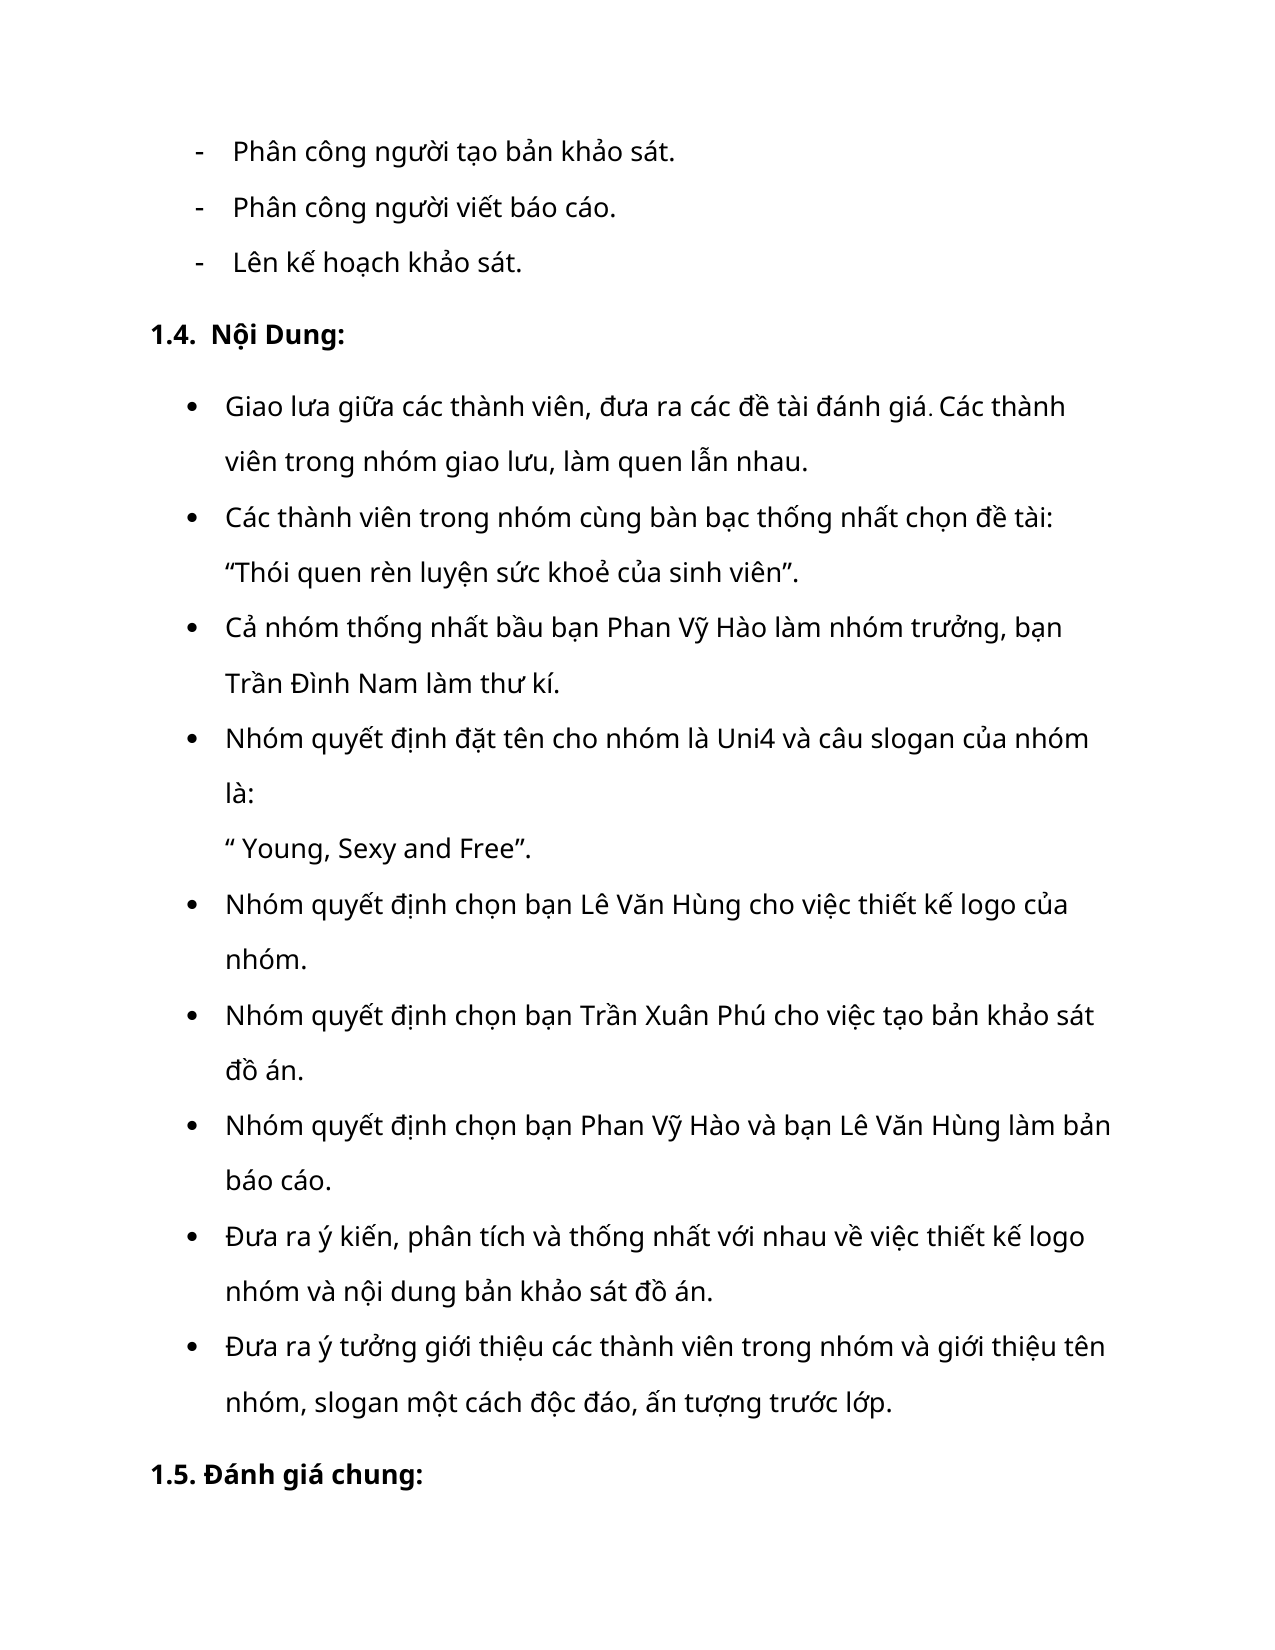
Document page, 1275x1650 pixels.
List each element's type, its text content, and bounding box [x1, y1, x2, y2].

list Giao lưa giữa các thành viên, đưa ra các đề tài đánh giá. Các thành viên trong nhóm giao lưu, làm quen lẫn nhau. [187, 387, 1125, 480]
list Đưa ra ý tưởng giới thiệu các thành viên trong nhóm và giới thiệu tên nhóm, slogan một cách độc đáo, ấn tượng trước lớp. [187, 1328, 1125, 1420]
list “ Young, Sexy and Free”. [225, 830, 1125, 867]
list Đưa ra ý kiến, phân tích và thống nhất với nhau về việc thiết kế logo nhóm và nội dung bản khảo sát đồ án. [187, 1217, 1125, 1309]
list Lên kế hoạch khảo sát. [195, 243, 1125, 280]
list Nhóm quyết định chọn bạn Phan Vỹ Hào và bạn Lê Văn Hùng làm bản báo cáo. [187, 1107, 1125, 1199]
list Cả nhóm thống nhất bầu bạn Phan Vỹ Hào làm nhóm trưởng, bạn Trần Đình Nam làm thư kí. [187, 609, 1125, 701]
list Phân công người viết báo cáo. [195, 188, 1125, 225]
text 1.4. Nội Dung: [150, 316, 1125, 352]
text 1.5. Đánh giá chung: [150, 1455, 1125, 1492]
list Các thành viên trong nhóm cùng bàn bạc thống nhất chọn đề tài: “Thói quen rèn luyện sức khoẻ của sinh viên”. [187, 498, 1125, 590]
list Nhóm quyết định chọn bạn Lê Văn Hùng cho việc thiết kế logo của nhóm. [187, 885, 1125, 977]
list Nhóm quyết định đặt tên cho nhóm là Uni4 và câu slogan của nhóm là: [187, 719, 1125, 812]
list Phân công người tạo bản khảo sát. [195, 133, 1125, 170]
list Nhóm quyết định chọn bạn Trần Xuân Phú cho việc tạo bản khảo sát đồ án. [187, 996, 1125, 1088]
